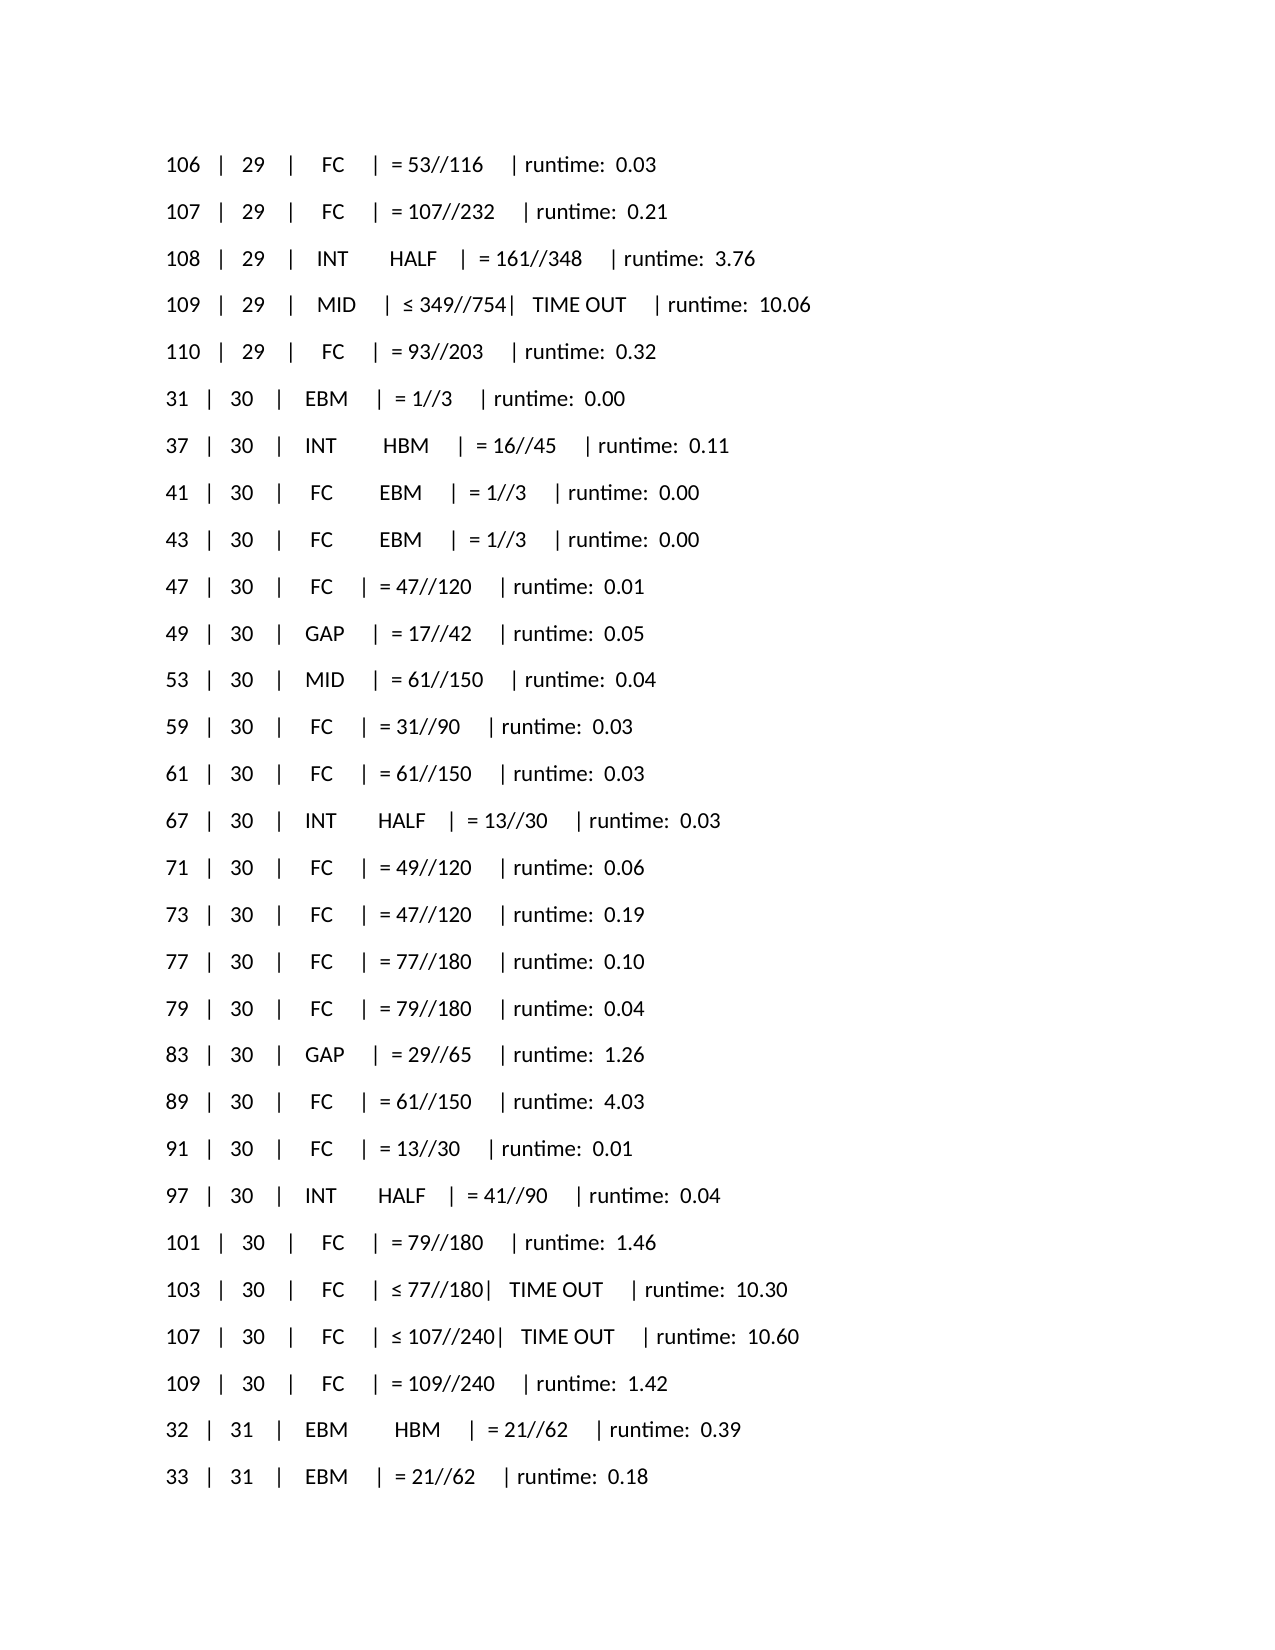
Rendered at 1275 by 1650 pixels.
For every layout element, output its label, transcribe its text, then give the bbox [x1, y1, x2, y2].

text 43 | 30 | FC EBM | = 1//3 | runtime: 0.00 [150, 525, 1125, 553]
text 101 | 30 | FC | = 79//180 | runtime: 1.46 [150, 1228, 1125, 1256]
text 73 | 30 | FC | = 47//120 | runtime: 0.19 [150, 900, 1125, 928]
text 110 | 29 | FC | = 93//203 | runtime: 0.32 [150, 337, 1125, 366]
text 61 | 30 | FC | = 61//150 | runtime: 0.03 [150, 759, 1125, 787]
text 47 | 30 | FC | = 47//120 | runtime: 0.01 [150, 572, 1125, 600]
text 91 | 30 | FC | = 13//30 | runtime: 0.01 [150, 1134, 1125, 1162]
text 49 | 30 | GAP | = 17//42 | runtime: 0.05 [150, 619, 1125, 647]
text 32 | 31 | EBM HBM | = 21//62 | runtime: 0.39 [150, 1416, 1125, 1444]
text 89 | 30 | FC | = 61//150 | runtime: 4.03 [150, 1087, 1125, 1116]
text 109 | 29 | MID | ≤ 349//754| TIME OUT | runtime: 10.06 [150, 291, 1125, 319]
text 103 | 30 | FC | ≤ 77//180| TIME OUT | runtime: 10.30 [150, 1275, 1125, 1303]
text 33 | 31 | EBM | = 21//62 | runtime: 0.18 [150, 1462, 1125, 1491]
text 83 | 30 | GAP | = 29//65 | runtime: 1.26 [150, 1041, 1125, 1069]
text 106 | 29 | FC | = 53//116 | runtime: 0.03 [150, 150, 1125, 178]
text 31 | 30 | EBM | = 1//3 | runtime: 0.00 [150, 384, 1125, 412]
text 107 | 30 | FC | ≤ 107//240| TIME OUT | runtime: 10.60 [150, 1322, 1125, 1350]
text 79 | 30 | FC | = 79//180 | runtime: 0.04 [150, 994, 1125, 1022]
text 108 | 29 | INT HALF | = 161//348 | runtime: 3.76 [150, 244, 1125, 272]
text 71 | 30 | FC | = 49//120 | runtime: 0.06 [150, 853, 1125, 881]
text 107 | 29 | FC | = 107//232 | runtime: 0.21 [150, 197, 1125, 225]
text 41 | 30 | FC EBM | = 1//3 | runtime: 0.00 [150, 478, 1125, 506]
text 97 | 30 | INT HALF | = 41//90 | runtime: 0.04 [150, 1181, 1125, 1209]
text 59 | 30 | FC | = 31//90 | runtime: 0.03 [150, 712, 1125, 741]
text 67 | 30 | INT HALF | = 13//30 | runtime: 0.03 [150, 806, 1125, 834]
text 53 | 30 | MID | = 61//150 | runtime: 0.04 [150, 666, 1125, 694]
text 37 | 30 | INT HBM | = 16//45 | runtime: 0.11 [150, 431, 1125, 459]
text 109 | 30 | FC | = 109//240 | runtime: 1.42 [150, 1369, 1125, 1397]
text 77 | 30 | FC | = 77//180 | runtime: 0.10 [150, 947, 1125, 975]
